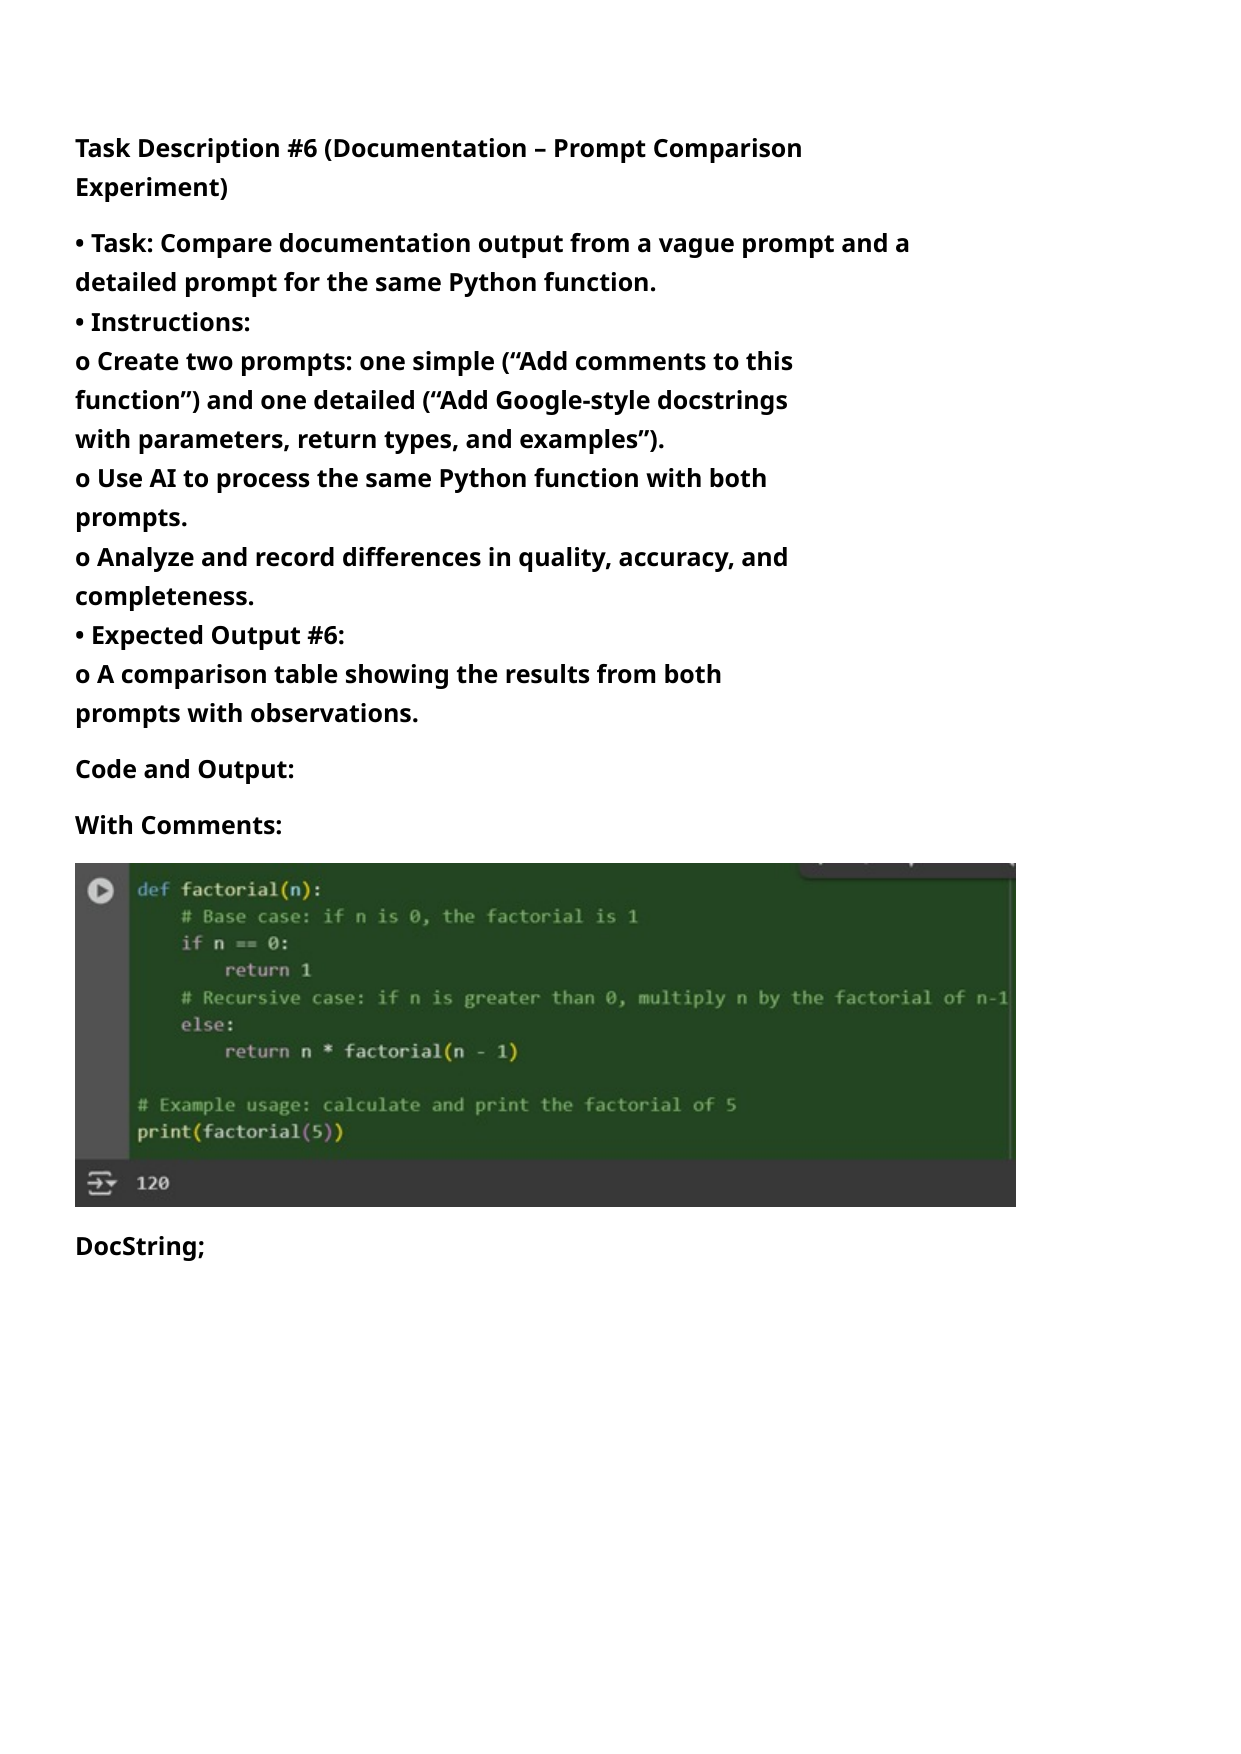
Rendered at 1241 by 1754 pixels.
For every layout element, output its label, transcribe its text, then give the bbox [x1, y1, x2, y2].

text • Task: Compare documentation output from a vague prompt and a detailed prompt for the same Python function. • Instructions: o Create two prompts: one simple (“Add comments to this function”) and one detailed (“Add Google-style docstrings with parameters, return types, and examples”). o Use AI to process the same Python function with both prompts. o Analyze and record differences in quality, accuracy, and completeness. • Expected Output #6: o A comparison table showing the results from both prompts with observations. [75, 226, 1165, 730]
picture [75, 863, 1016, 1207]
text With Comments: [75, 807, 1165, 842]
text Code and Output: [75, 752, 1165, 786]
text DocString; [75, 1229, 1165, 1263]
text Task Description #6 (Documentation – Prompt Comparison Experiment) [75, 131, 1165, 204]
